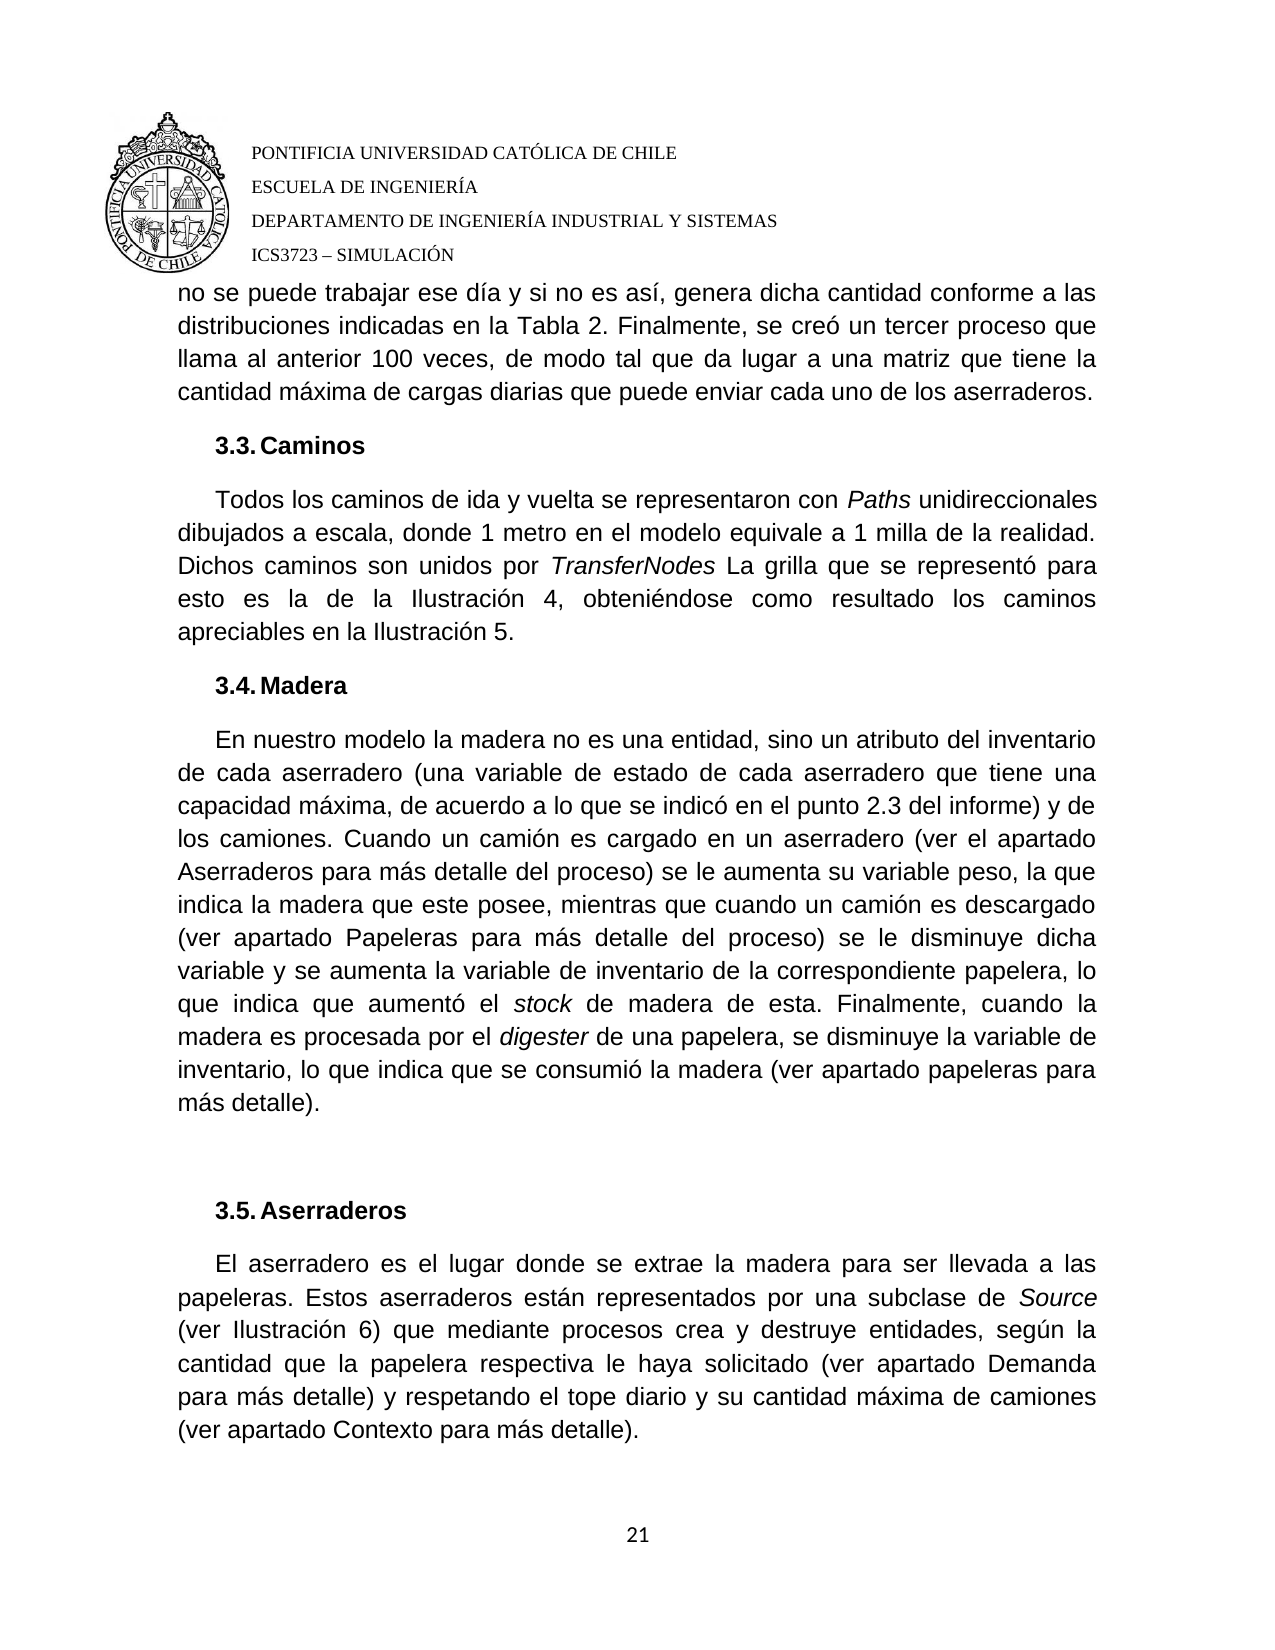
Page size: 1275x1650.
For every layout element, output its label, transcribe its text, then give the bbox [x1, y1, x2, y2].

list Aserraderos [215, 1196, 1098, 1224]
text En nuestro modelo la madera no es una entidad, sino un atributo del inventario de cada aserradero (una variable de estado de cada aserradero que tiene una capacidad máxima, de acuerdo a lo que se indicó en el punto 2.3 del informe) y de los camiones. Cuando un camión es cargado en un aserradero (ver el apartado Aserraderos para más detalle del proceso) se le aumenta su variable peso, la que indica la madera que este posee, mientras que cuando un camión es descargado (ver apartado Papeleras para más detalle del proceso) se le disminuye dicha variable y se aumenta la variable de inventario de la correspondiente papelera, lo que indica que aumentó el stock de madera de esta. Finalmente, cuando la madera es procesada por el digester de una papelera, se disminuye la variable de inventario, lo que indica que se consumió la madera (ver apartado papeleras para más detalle). [177, 725, 1098, 1117]
list Madera [215, 671, 1098, 699]
picture [104, 112, 230, 274]
list Caminos [215, 431, 1098, 460]
text El aserradero es el lugar donde se extrae la madera para ser llevada a las papeleras. Estos aserraderos están representados por una subclase de Source (ver Ilustración 6) que mediante procesos crea y destruye entidades, según la cantidad que la papelera respectiva le haya solicitado (ver apartado Demanda para más detalle) y respetando el tope diario y su cantidad máxima de camiones (ver apartado Contexto para más detalle). [177, 1249, 1098, 1443]
text Todos los caminos de ida y vuelta se representaron con Paths unidireccionales dibujados a escala, donde 1 metro en el modelo equivale a 1 milla de la realidad. Dichos caminos son unidos por TransferNodes La grilla que se representó para esto es la de la Ilustración 4, obteniéndose como resultado los caminos apreciables en la Ilustración 5. [177, 485, 1098, 646]
